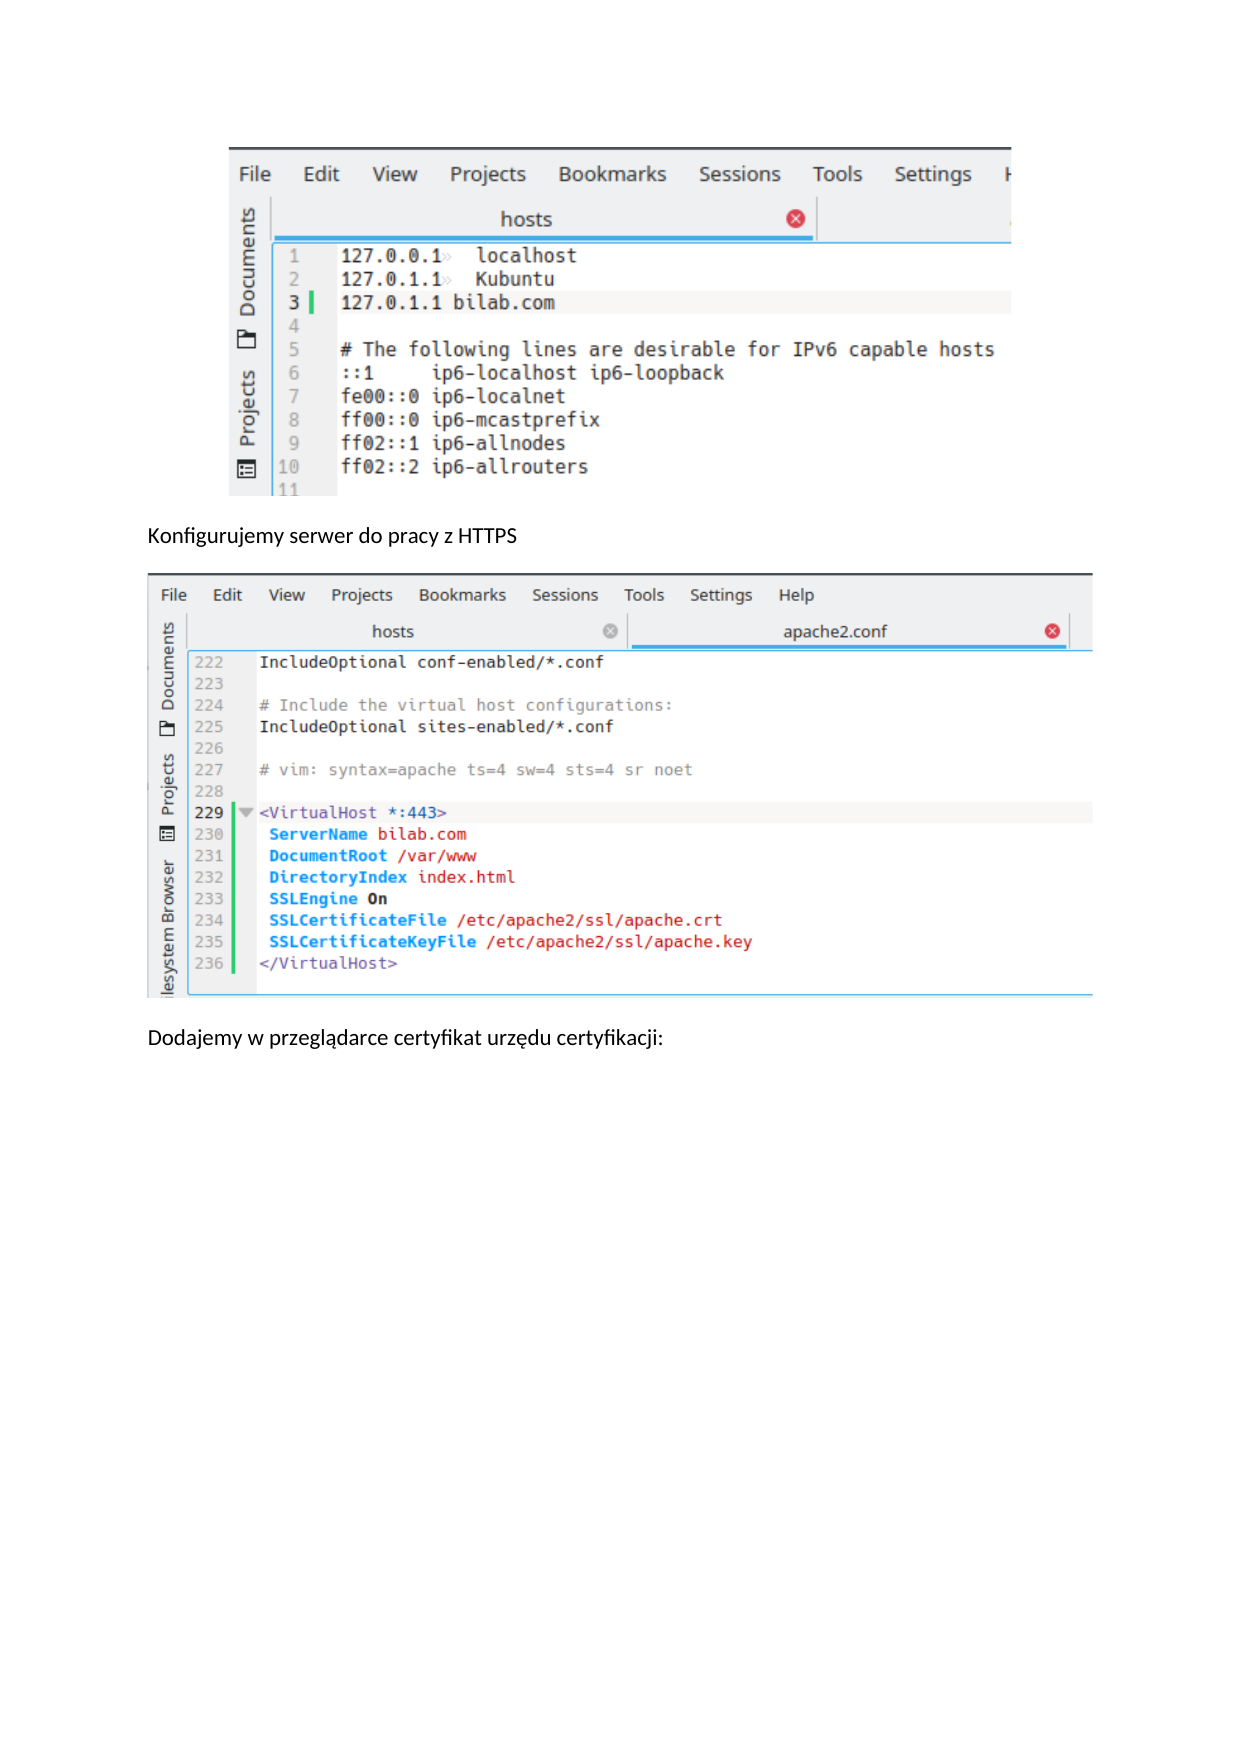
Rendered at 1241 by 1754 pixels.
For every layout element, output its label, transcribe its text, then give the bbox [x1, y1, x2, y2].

picture [228, 147, 1012, 496]
text Konfigurujemy serwer do pracy z HTTPS [148, 521, 1093, 549]
picture [147, 573, 1093, 998]
text Dodajemy w przeglądarce certyfikat urzędu certyfikacji: [148, 1023, 1093, 1051]
